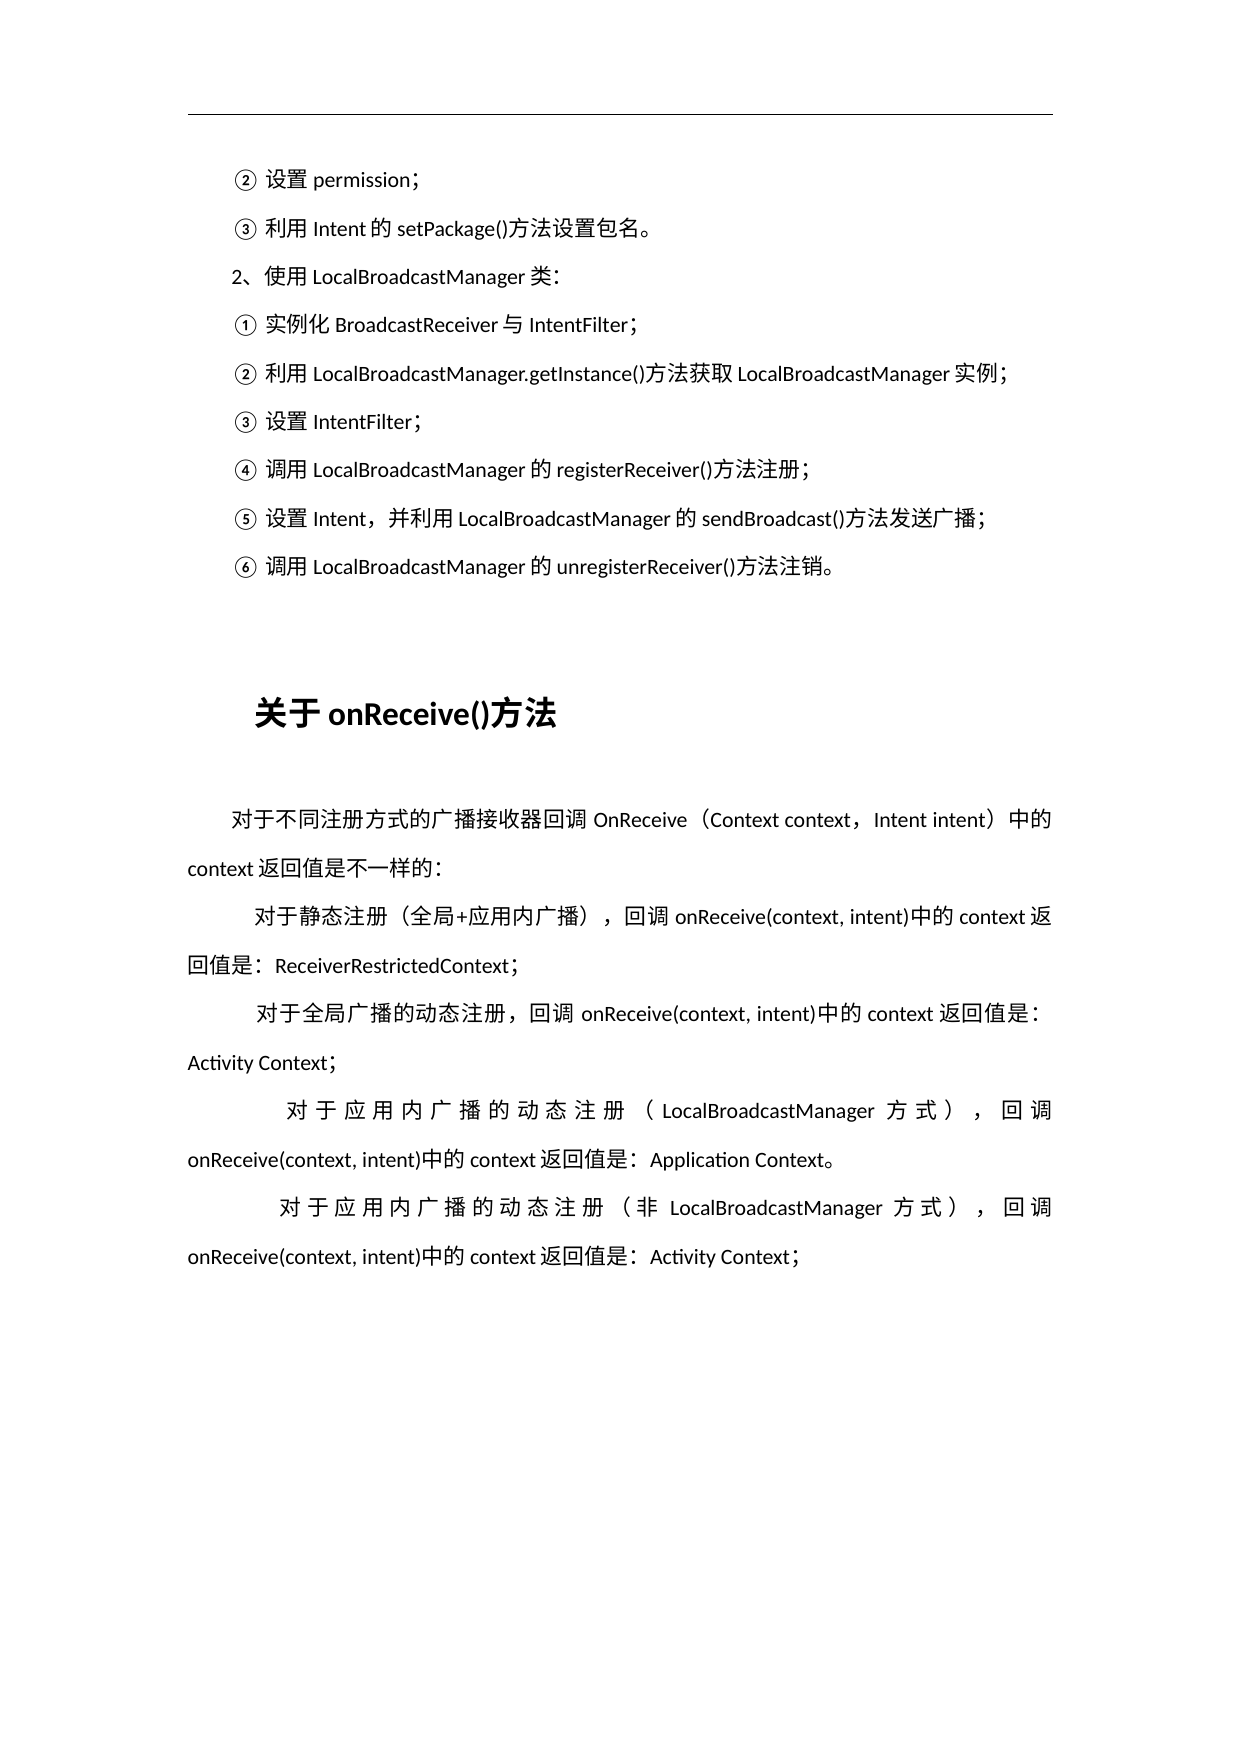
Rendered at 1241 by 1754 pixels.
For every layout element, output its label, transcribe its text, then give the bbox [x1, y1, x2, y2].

text ②设置permission； [187, 162, 1053, 194]
text 对于应用内广播的动态注册（非LocalBroadcastManager方式），回调onReceive(context, intent)中的context返回值是：Activity Context； [187, 1190, 1053, 1271]
text ④调用LocalBroadcastManager的registerReceiver()方法注册； [187, 452, 1053, 484]
text 对于应用内广播的动态注册（LocalBroadcastManager方式），回调onReceive(context, intent)中的context返回值是：Application Context。 [187, 1093, 1053, 1174]
text 对于全局广播的动态注册，回调onReceive(context, intent)中的context返回值是：Activity Context； [187, 996, 1053, 1077]
text ②利用LocalBroadcastManager.getInstance()方法获取LocalBroadcastManager实例； [187, 355, 1053, 388]
text 对于不同注册方式的广播接收器回调OnReceive（Context context，Intent intent）中的context返回值是不一样的： [187, 802, 1053, 883]
text ①实例化BroadcastReceiver与IntentFilter； [187, 307, 1053, 339]
text 2、使用LocalBroadcastManager类： [187, 259, 1053, 291]
text ③利用Intent的setPackage()方法设置包名。 [187, 210, 1053, 243]
text 对于静态注册（全局+应用内广播），回调onReceive(context, intent)中的context返回值是：ReceiverRestrictedContext； [187, 899, 1053, 980]
subtitle 关于onReceive()方法 [187, 678, 1053, 743]
text ③设置IntentFilter； [187, 404, 1053, 436]
text ⑥调用LocalBroadcastManager的unregisterReceiver()方法注销。 [187, 549, 1053, 581]
text ⑤设置Intent，并利用LocalBroadcastManager的sendBroadcast()方法发送广播； [187, 500, 1053, 533]
